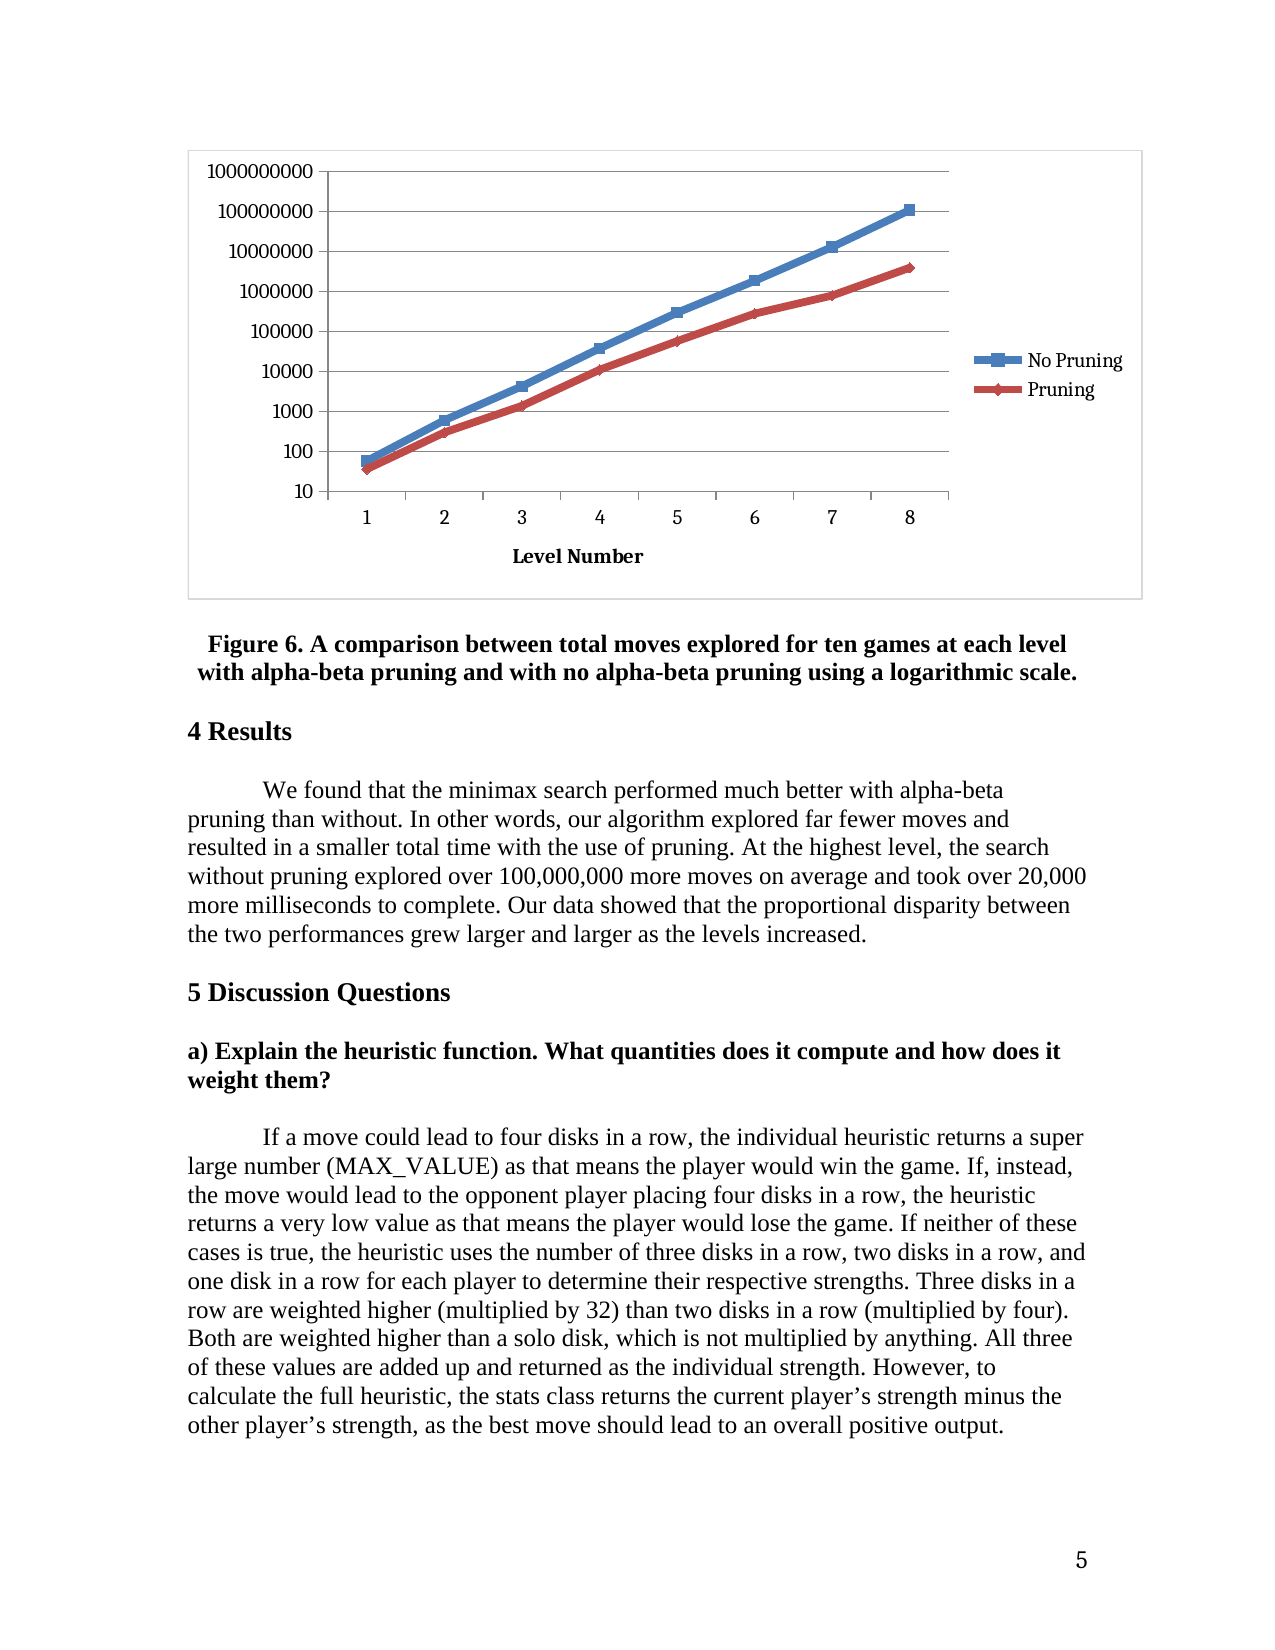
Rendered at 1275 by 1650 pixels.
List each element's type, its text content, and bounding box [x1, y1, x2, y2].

text We found that the minimax search performed much better with alpha-beta pruning than without. In other words, our algorithm explored far fewer moves and resulted in a smaller total time with the use of pruning. At the highest level, the search without pruning explored over 100,000,000 more moves on average and took over 20,000 more milliseconds to complete. Our data showed that the proportional disparity between the two performances grew larger and larger as the levels increased. [187, 775, 1087, 947]
text If a move could lead to four disks in a row, the individual heuristic returns a super large number (MAX_VALUE) as that means the player would win the game. If, instead, the move would lead to the opponent player placing four disks in a row, the heuristic returns a very low value as that means the player would lose the game. If neither of these cases is true, the heuristic uses the number of three disks in a row, two disks in a row, and one disk in a row for each player to determine their respective strengths. Three disks in a row are weighted higher (multiplied by 32) than two disks in a row (multiplied by four). Both are weighted higher than a solo disk, which is not multiplied by anything. All three of these values are added up and returned as the individual strength. However, to calculate the full heuristic, the stats class returns the current player’s strength minus the other player’s strength, as the best move should lead to an overall positive output. [187, 1122, 1087, 1438]
text Figure 6. A comparison between total moves explored for ten games at each level with alpha-beta pruning and with no alpha-beta pruning using a logarithmic scale. [187, 629, 1087, 686]
text a) Explain the heuristic function. What quantities does it compute and how does it weight them? [187, 1036, 1087, 1093]
text 4 Results [187, 715, 1087, 746]
text 5 Discussion Questions [187, 976, 1087, 1007]
